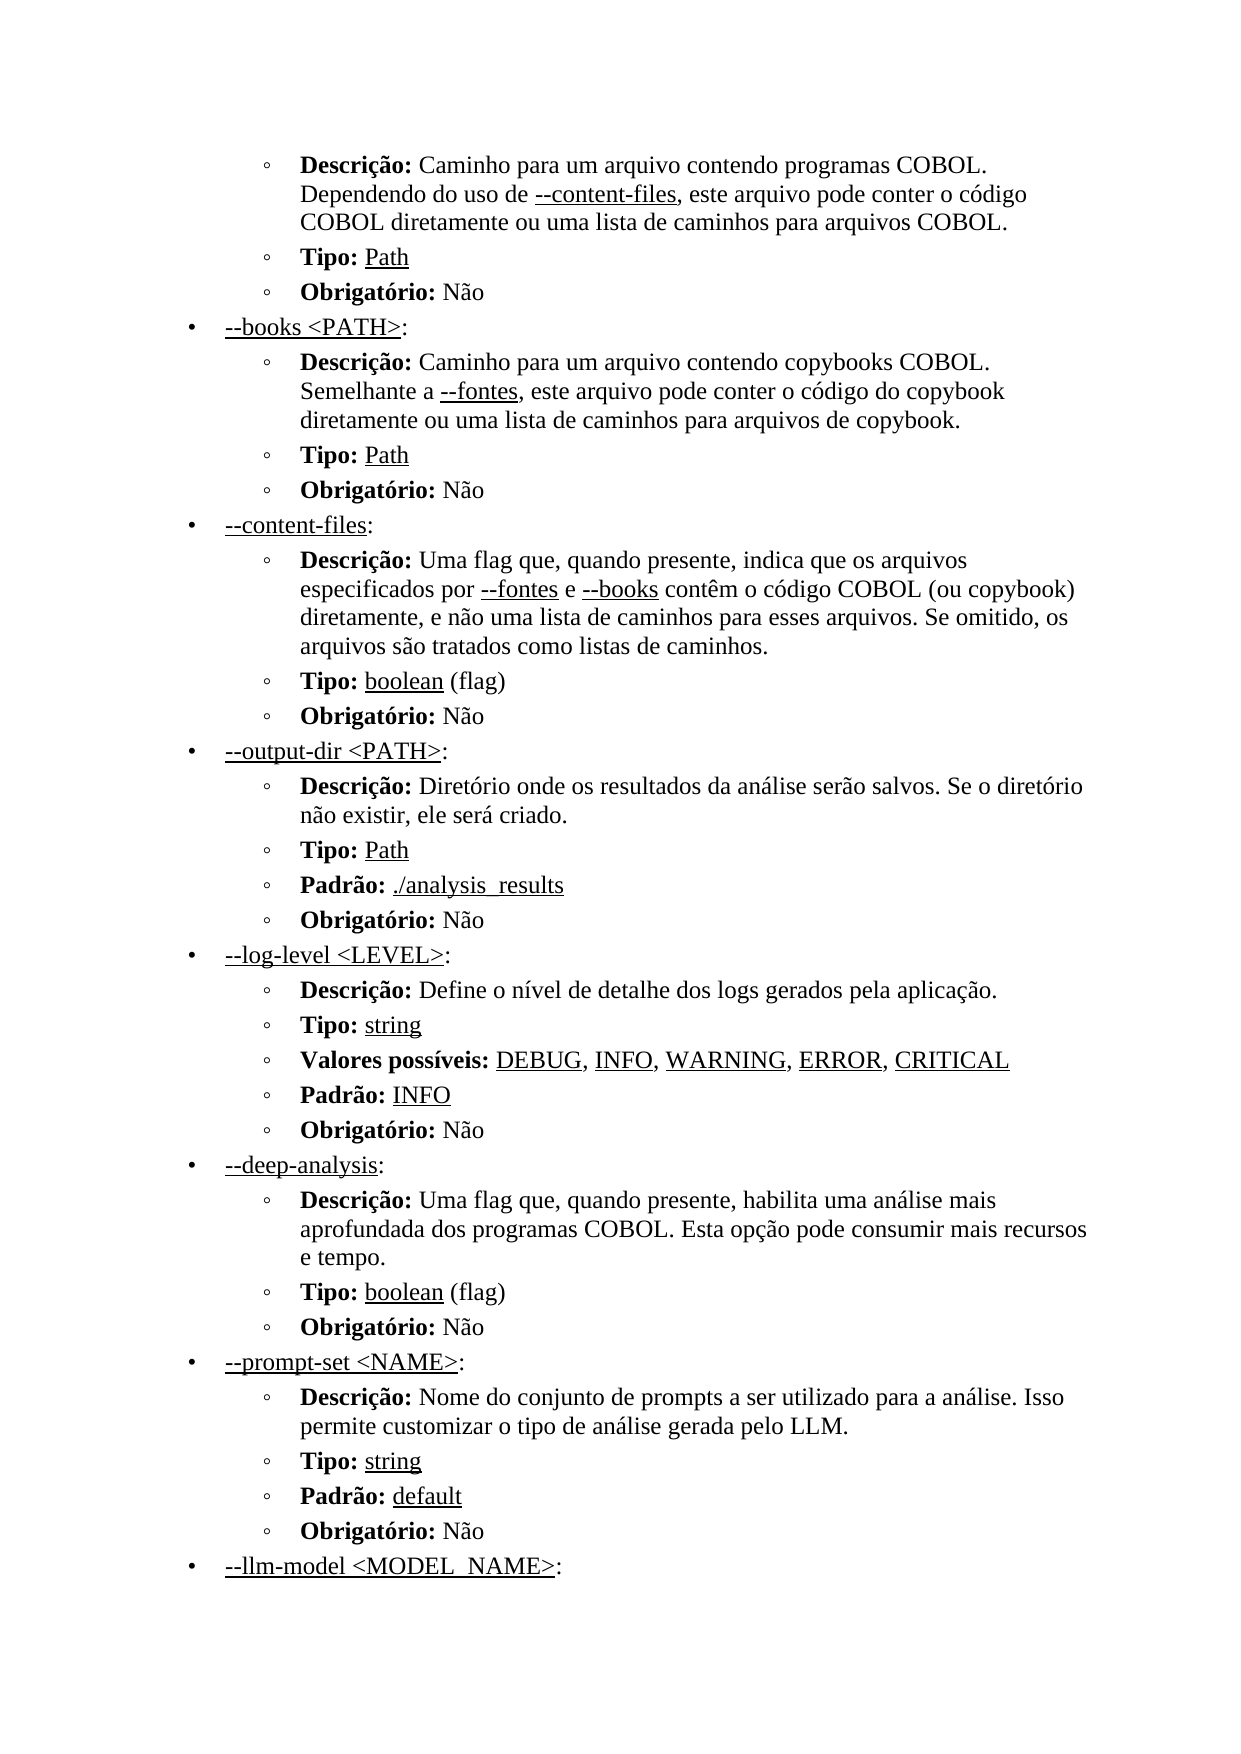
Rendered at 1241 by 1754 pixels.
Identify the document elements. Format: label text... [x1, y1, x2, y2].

list Padrão: INFO [262, 1080, 1090, 1109]
list Tipo: boolean (flag) [262, 1277, 1090, 1306]
list Descrição: Nome do conjunto de prompts a ser utilizado para a análise. Isso permite customizar o tipo de análise gerada pelo LLM. [262, 1382, 1090, 1440]
list --deep-analysis: [187, 1150, 1090, 1179]
list --log-level <LEVEL>: [187, 940, 1090, 969]
list --content-files: [187, 510, 1090, 539]
list Obrigatório: Não [262, 701, 1090, 730]
list --books <PATH>: [187, 312, 1090, 341]
list Obrigatório: Não [262, 1516, 1090, 1545]
list Descrição: Diretório onde os resultados da análise serão salvos. Se o diretório não existir, ele será criado. [262, 771, 1090, 829]
list Obrigatório: Não [262, 277, 1090, 306]
list Descrição: Caminho para um arquivo contendo copybooks COBOL. Semelhante a --fontes, este arquivo pode conter o código do copybook diretamente ou uma lista de caminhos para arquivos de copybook. [262, 347, 1090, 434]
list Tipo: string [262, 1010, 1090, 1039]
list Descrição: Caminho para um arquivo contendo programas COBOL. Dependendo do uso de --content-files, este arquivo pode conter o código COBOL diretamente ou uma lista de caminhos para arquivos COBOL. [262, 150, 1090, 236]
list Valores possíveis: DEBUG, INFO, WARNING, ERROR, CRITICAL [262, 1045, 1090, 1074]
list Obrigatório: Não [262, 475, 1090, 504]
list Padrão: ./analysis_results [262, 870, 1090, 899]
list Descrição: Uma flag que, quando presente, indica que os arquivos especificados por --fontes e --books contêm o código COBOL (ou copybook) diretamente, e não uma lista de caminhos para esses arquivos. Se omitido, os arquivos são tratados como listas de caminhos. [262, 545, 1090, 660]
list Tipo: Path [262, 835, 1090, 864]
list Descrição: Define o nível de detalhe dos logs gerados pela aplicação. [262, 975, 1090, 1004]
list Obrigatório: Não [262, 905, 1090, 934]
list Tipo: string [262, 1446, 1090, 1475]
list Tipo: Path [262, 242, 1090, 271]
list --output-dir <PATH>: [187, 736, 1090, 765]
list Tipo: boolean (flag) [262, 666, 1090, 695]
list --prompt-set <NAME>: [187, 1347, 1090, 1376]
list --llm-model <MODEL_NAME>: [187, 1551, 1090, 1580]
list Obrigatório: Não [262, 1115, 1090, 1144]
list Padrão: default [262, 1481, 1090, 1510]
list Descrição: Uma flag que, quando presente, habilita uma análise mais aprofundada dos programas COBOL. Esta opção pode consumir mais recursos e tempo. [262, 1185, 1090, 1271]
list Tipo: Path [262, 440, 1090, 469]
list Obrigatório: Não [262, 1312, 1090, 1341]
